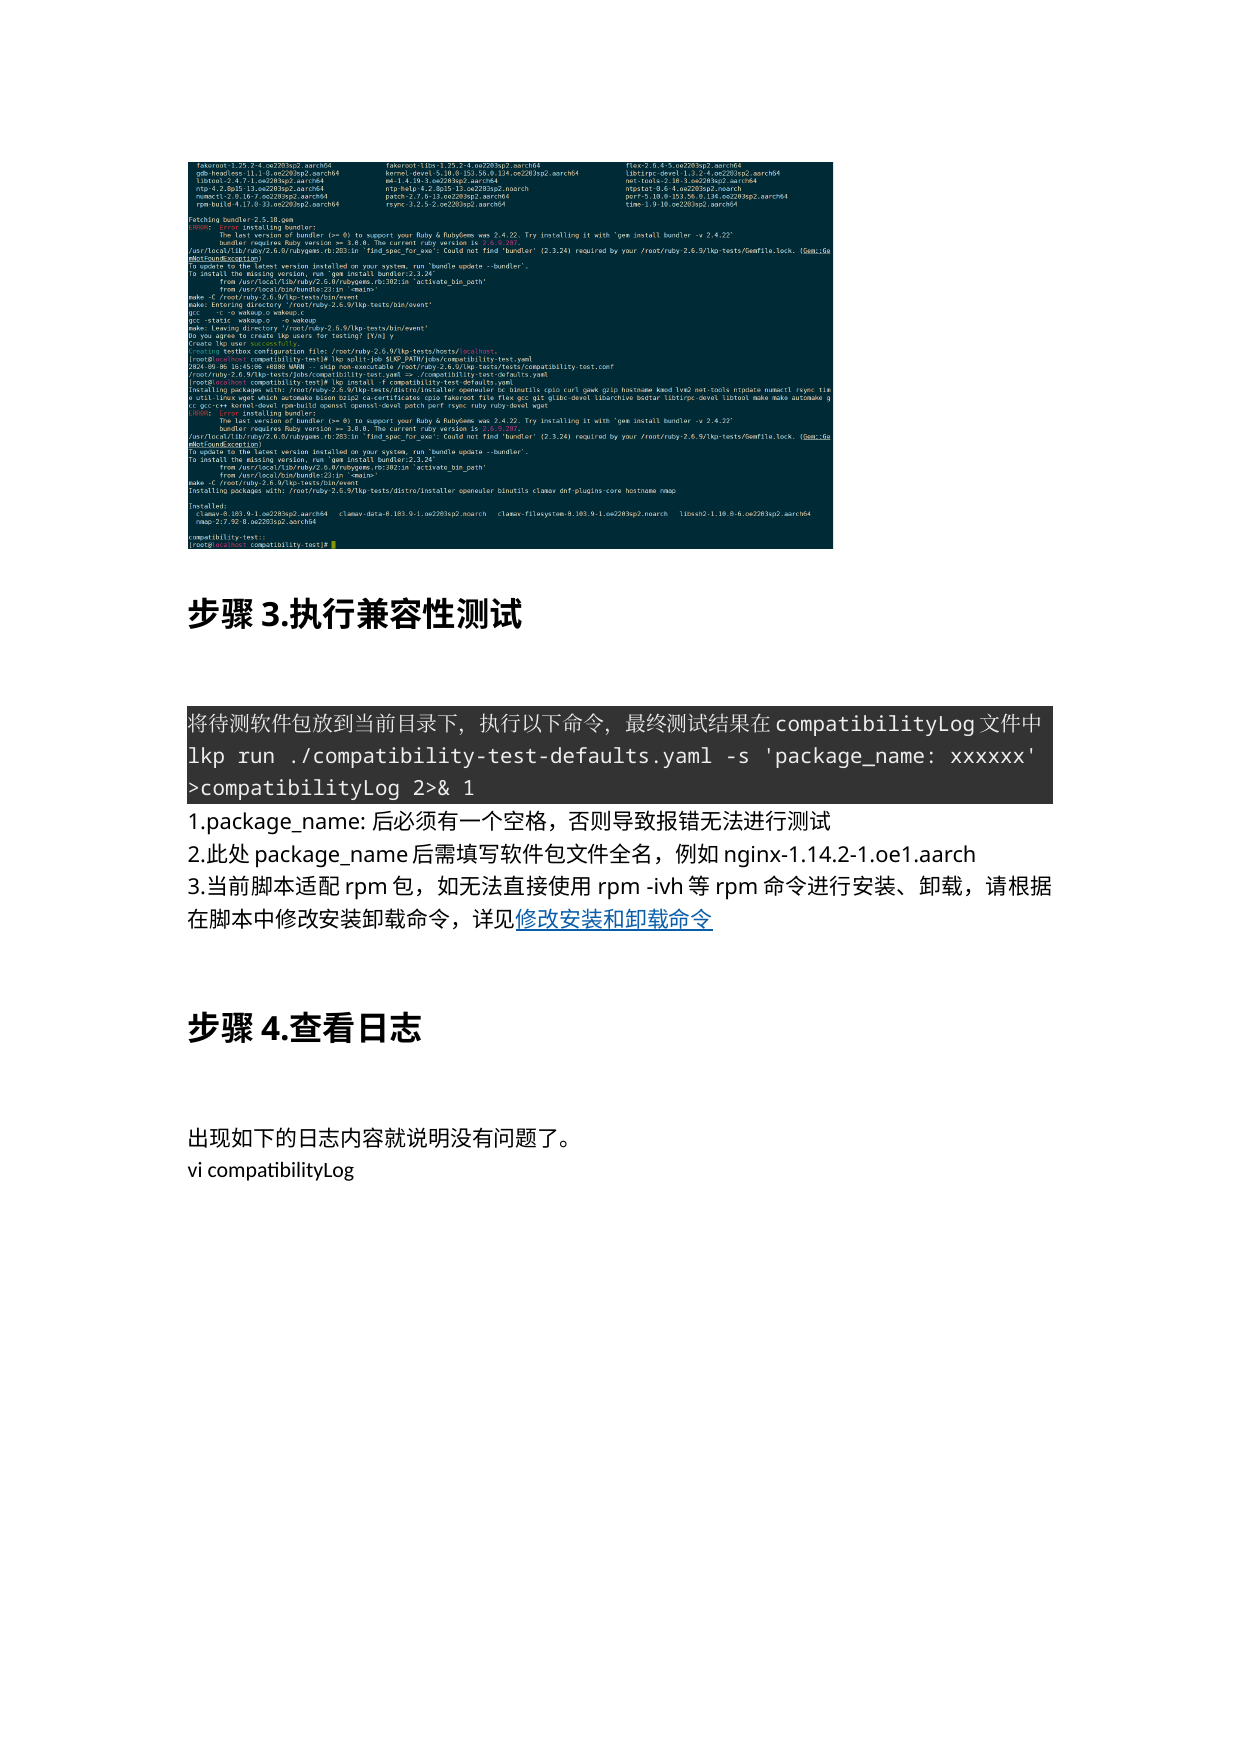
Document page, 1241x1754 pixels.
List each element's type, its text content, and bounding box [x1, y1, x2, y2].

text lkp run ./compatibility-test-defaults.yaml -s 'package_name: xxxxxx' >compatibilityLog 2>& 1 [187, 739, 1053, 804]
subtitle 步骤3.执行兼容性测试 [187, 579, 1053, 644]
text 3.当前脚本适配rpm包，如无法直接使用rpm -ivh等rpm命令进行安装、卸载，请根据在脚本中修改安装卸载命令，详见修改安装和卸载命令 [187, 869, 1053, 934]
text 出现如下的日志内容就说明没有问题了。 [187, 1121, 1053, 1153]
text 2.此处package_name后需填写软件包文件全名，例如nginx-1.14.2-1.oe1.aarch [187, 836, 1053, 869]
text 将待测软件包放到当前目录下，执行以下命令，最终测试结果在compatibilityLog文件中 [187, 706, 1053, 739]
subtitle 步骤4.查看日志 [187, 993, 1053, 1058]
text vi compatibilityLog [187, 1153, 1053, 1186]
text 1.package_name: 后必须有一个空格，否则导致报错无法进行测试 [187, 804, 1053, 836]
